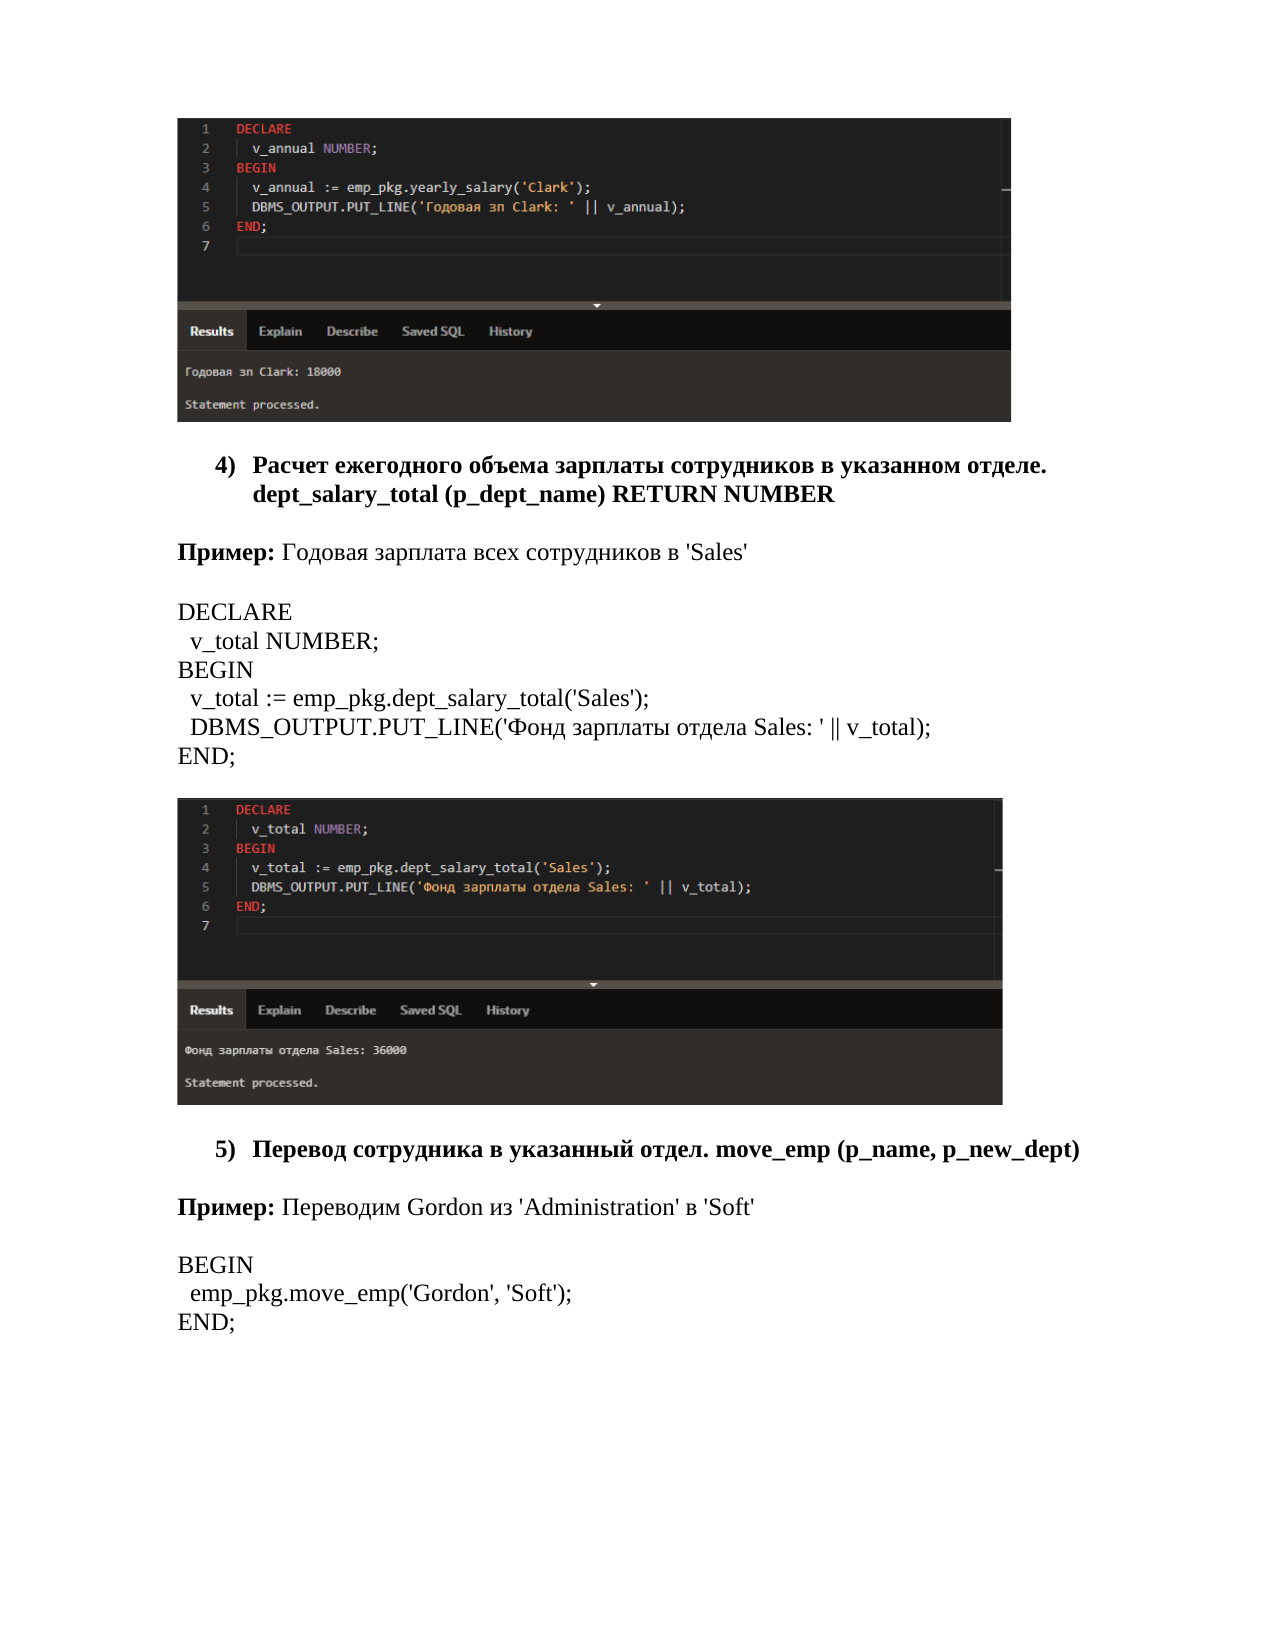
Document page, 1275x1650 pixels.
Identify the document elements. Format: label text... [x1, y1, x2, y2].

text DBMS_OUTPUT.PUT_LINE('Фонд зарплаты отдела Sales: ' || v_total); [177, 712, 1186, 741]
text Пример: Переводим Gordon из 'Administration' в 'Soft' [177, 1192, 1186, 1221]
text Пример: Годовая зарплата всех сотрудников в 'Sales' [177, 537, 1186, 566]
text DECLARE [177, 597, 1186, 626]
picture [177, 798, 1003, 1105]
text emp_pkg.move_emp('Gordon', 'Soft'); [177, 1278, 1186, 1307]
text v_total := emp_pkg.dept_salary_total('Sales'); [177, 683, 1186, 712]
text BEGIN [177, 655, 1186, 683]
text END; [177, 1307, 1186, 1336]
text BEGIN [177, 1250, 1186, 1278]
list Расчет ежегодного объема зарплаты сотрудников в указанном отделе. dept_salary_total (p_dept_name) RETURN NUMBER [215, 450, 1186, 508]
list Перевод сотрудника в указанный отдел. move_emp (p_name, p_new_dept) [215, 1134, 1186, 1163]
text v_total NUMBER; [177, 626, 1186, 655]
picture [177, 118, 1012, 422]
text END; [177, 741, 1186, 770]
